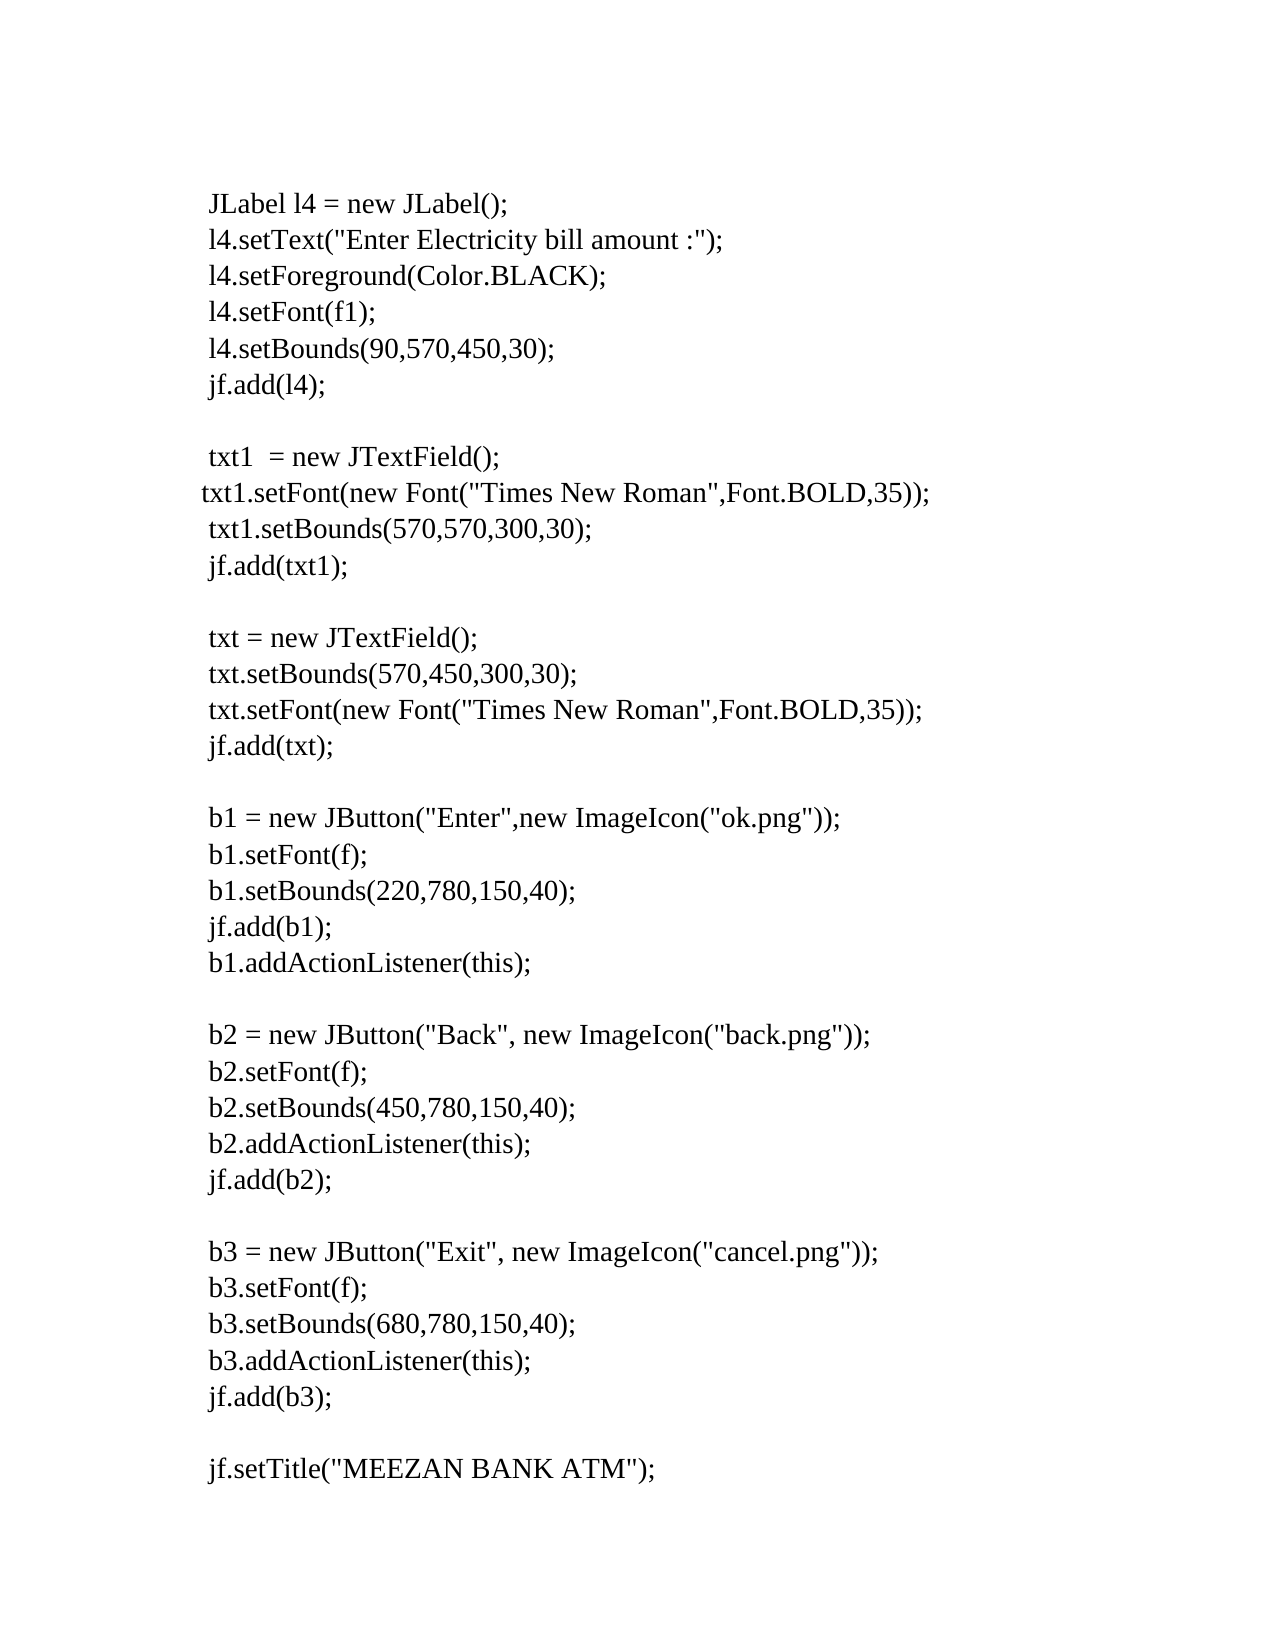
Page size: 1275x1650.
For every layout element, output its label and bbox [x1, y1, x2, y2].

text [150, 150, 1125, 1485]
